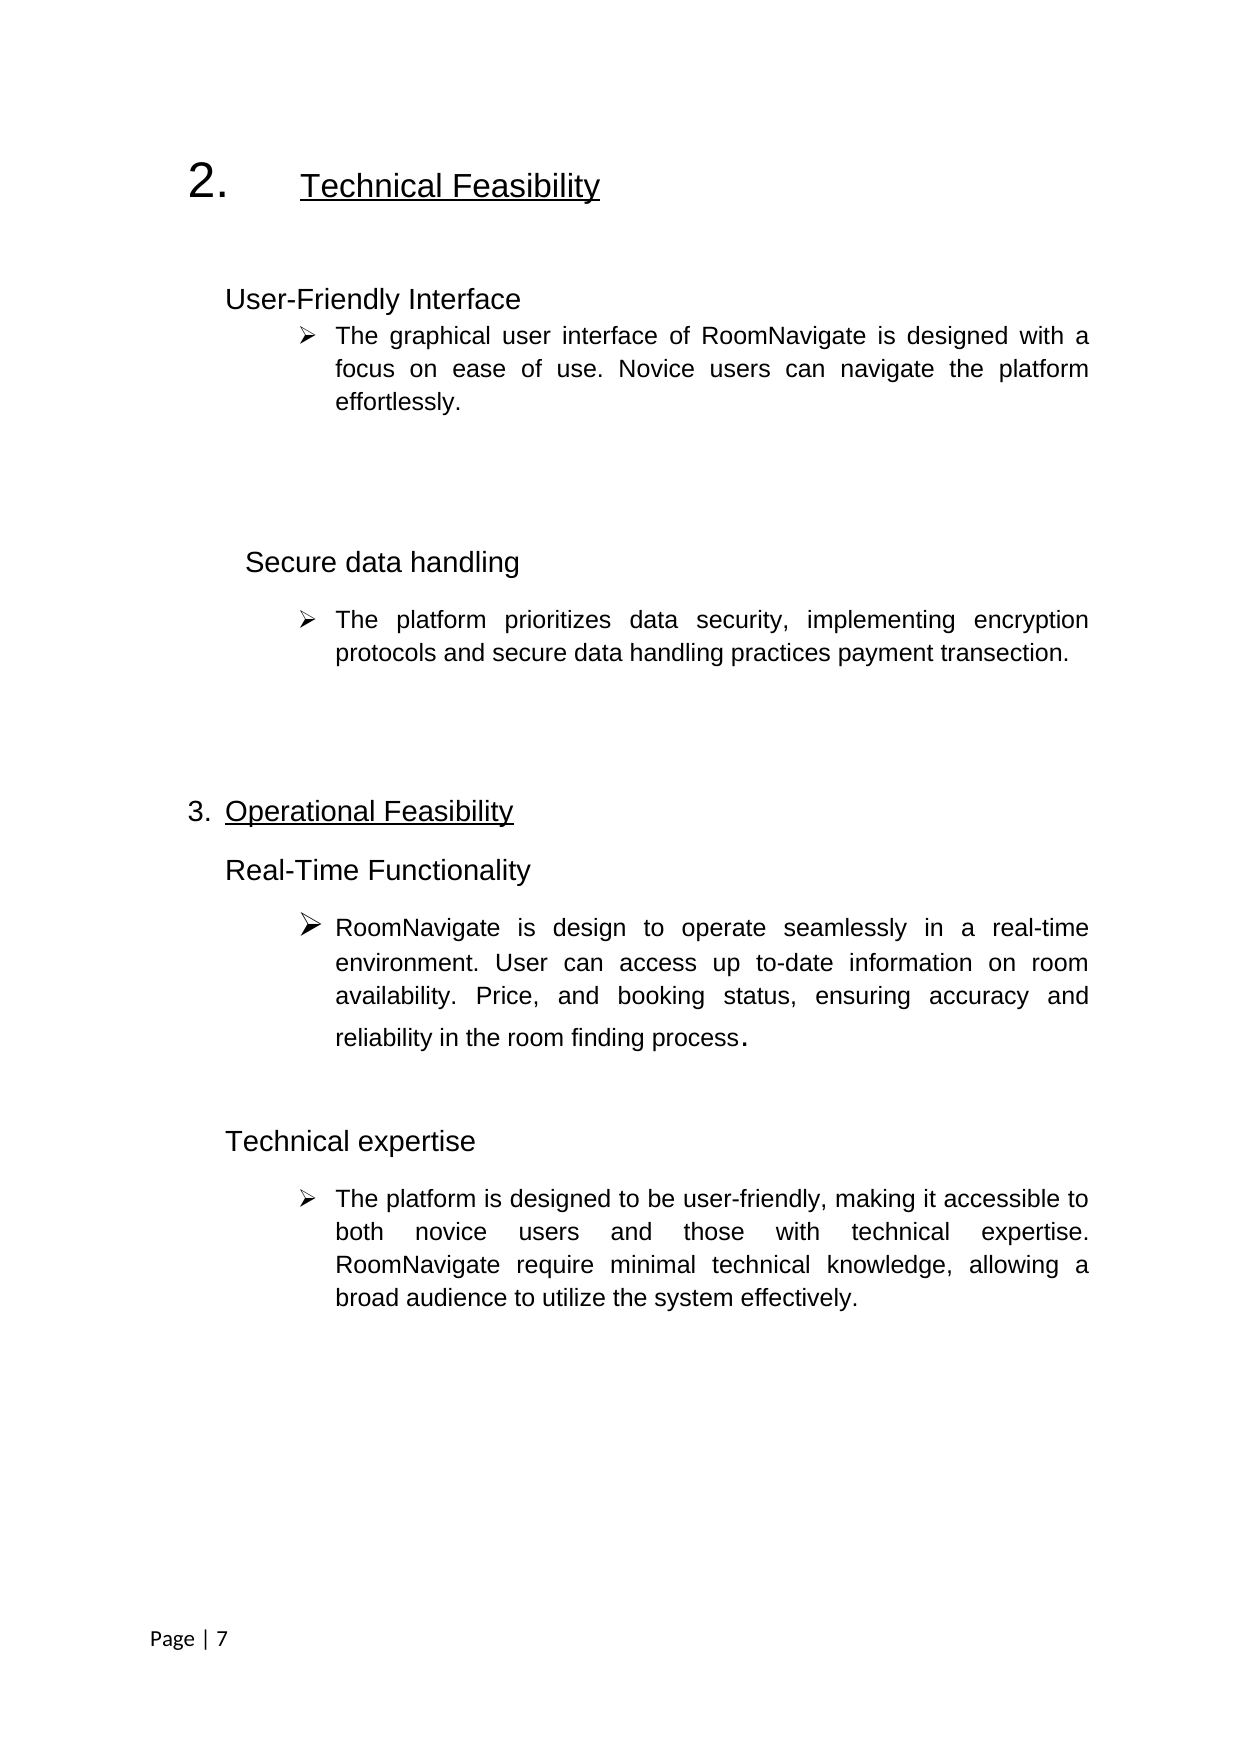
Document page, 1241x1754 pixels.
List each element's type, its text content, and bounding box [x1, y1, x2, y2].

list The graphical user interface of RoomNavigate is designed with a focus on ease of use. Novice users can navigate the platform effortlessly. [298, 321, 1090, 416]
list The platform prioritizes data security, implementing encryption protocols and secure data handling practices payment transection. [298, 605, 1090, 667]
list User-Friendly Interface [225, 282, 1090, 316]
text Real-Time Functionality [225, 853, 1090, 887]
list Technical Feasibility [187, 150, 1090, 207]
list Operational Feasibility [187, 794, 1090, 827]
text Technical expertise [225, 1124, 1090, 1158]
list RoomNavigate is design to operate seamlessly in a real-time environment. User can access up to-date information on room availability. Price, and booking status, ensuring accuracy and reliability in the room finding process. [298, 913, 1090, 1053]
list The platform is designed to be user-friendly, making it accessible to both novice users and those with technical expertise. RoomNavigate require minimal technical knowledge, allowing a broad audience to utilize the system effectively. [298, 1184, 1090, 1312]
text Secure data handling [150, 546, 1090, 579]
